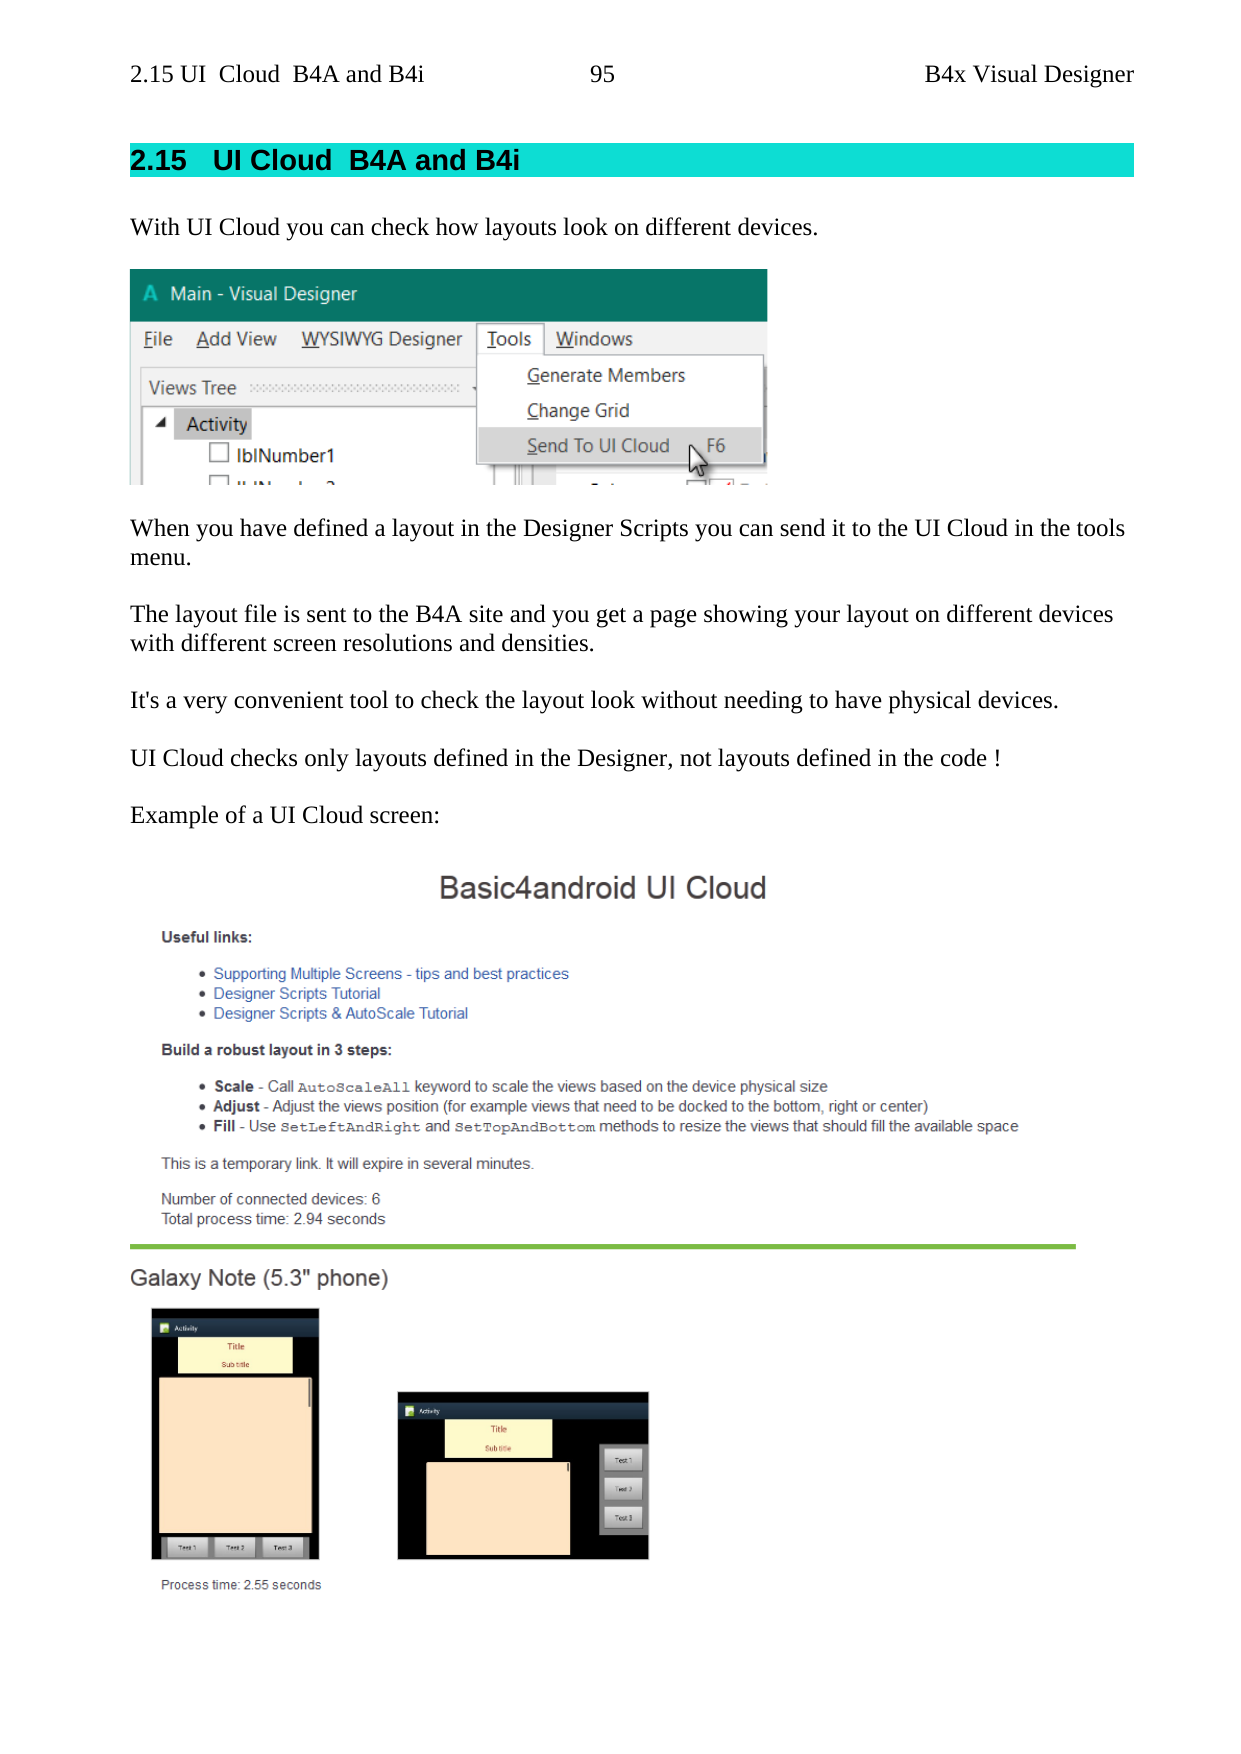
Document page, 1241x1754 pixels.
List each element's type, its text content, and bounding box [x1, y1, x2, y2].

picture [129, 269, 768, 485]
text The layout file is sent to the B4A site and you get a page showing your layout on different devices with different screen resolutions and densities. [130, 599, 1134, 657]
text It's a very convenient tool to check the layout look without needing to have physical devices. [130, 685, 1134, 714]
picture [129, 857, 1078, 1604]
subtitle UI Cloud B4A and B4i [130, 143, 1134, 177]
text Example of a UI Cloud screen: [130, 800, 1134, 829]
text With UI Cloud you can check how layouts look on different devices. [130, 212, 1134, 240]
text When you have defined a layout in the Designer Scripts you can send it to the UI Cloud in the tools menu. [130, 513, 1134, 570]
text UI Cloud checks only layouts defined in the Designer, not layouts defined in the code ! [130, 743, 1134, 772]
